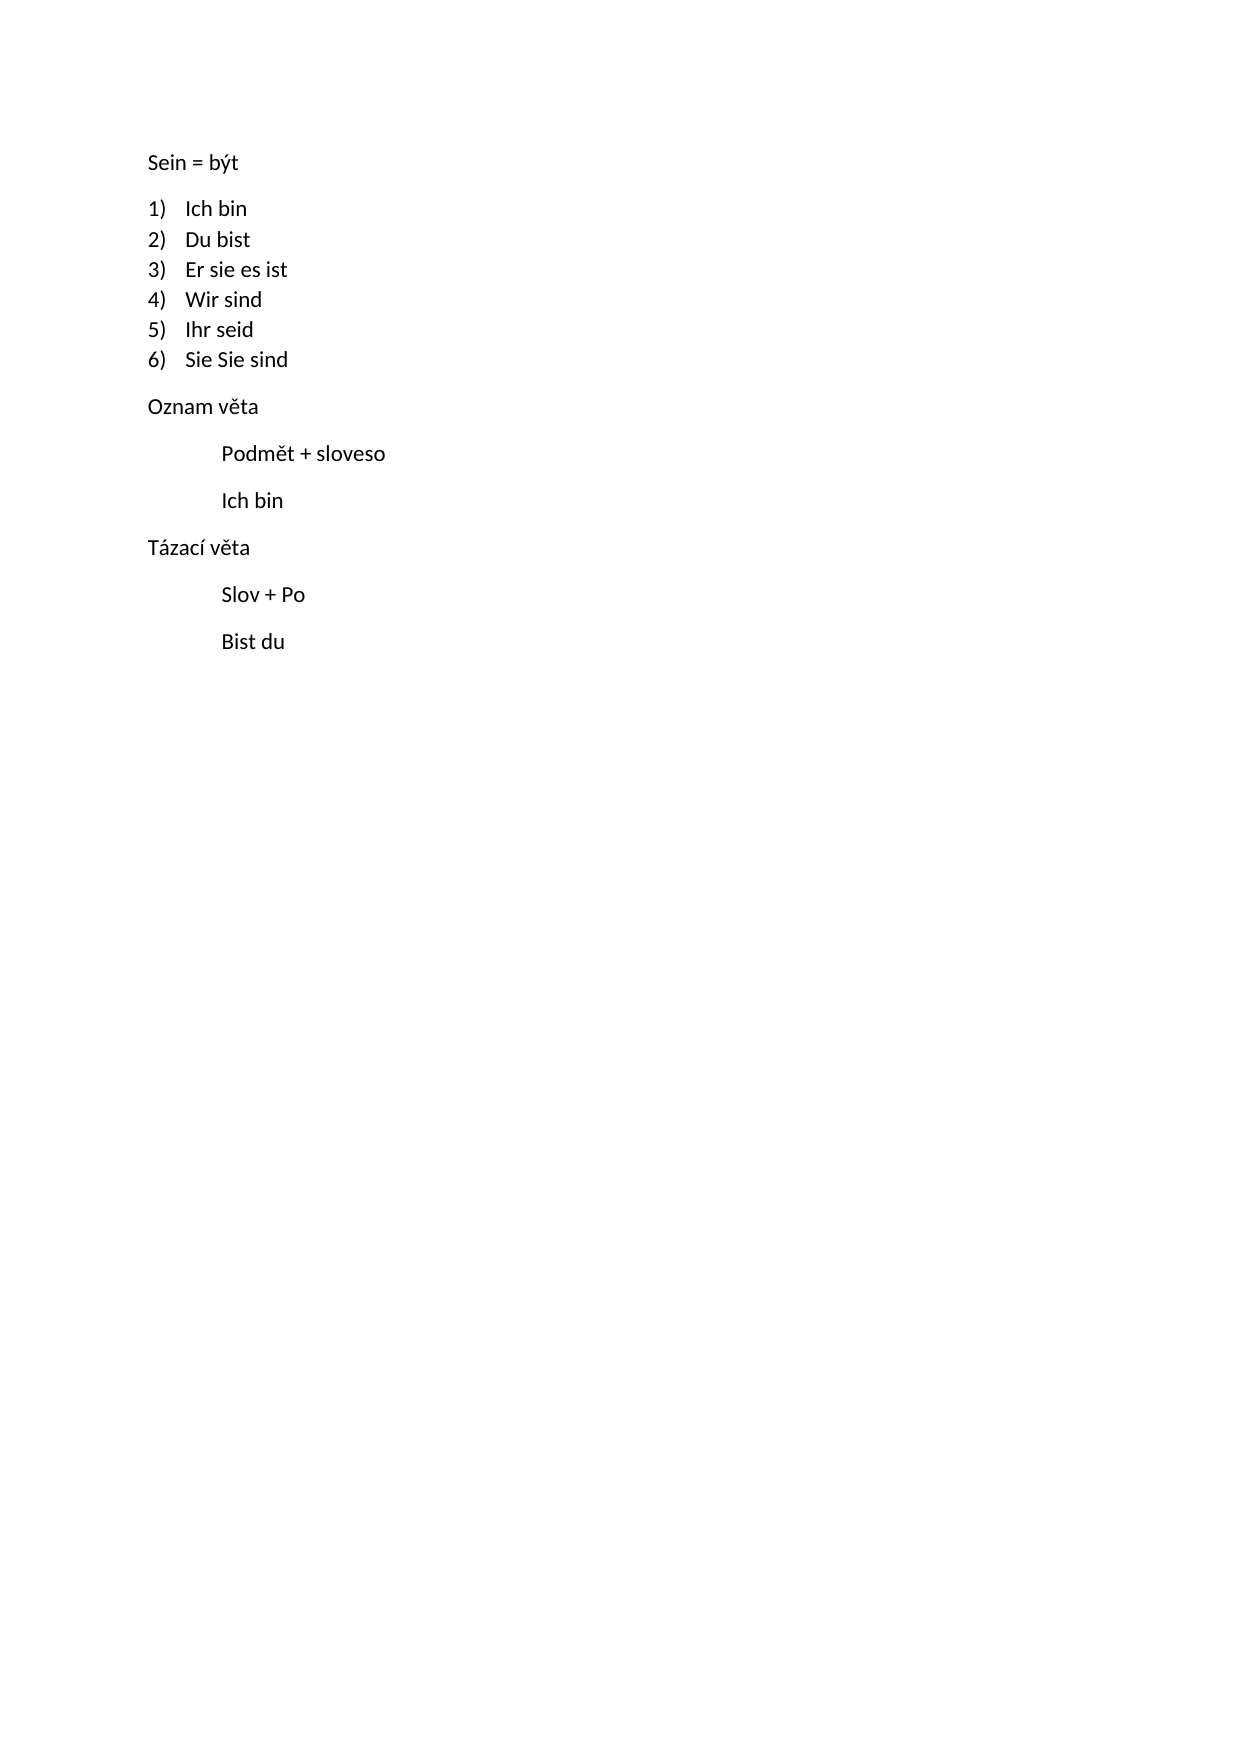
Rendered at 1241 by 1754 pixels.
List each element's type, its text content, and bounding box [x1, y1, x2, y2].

text Tázací věta [148, 533, 1093, 561]
text Oznam věta [148, 392, 1093, 420]
text Bist du [148, 627, 1093, 655]
text Slov + Po [148, 580, 1093, 608]
list Sie Sie sind [148, 346, 1093, 373]
list Ich bin [148, 194, 1093, 222]
list Ihr seid [148, 315, 1093, 343]
text Ich bin [148, 486, 1093, 514]
list Du bist [148, 225, 1093, 253]
list Er sie es ist [148, 255, 1093, 283]
text Podmět + sloveso [148, 439, 1093, 467]
text Sein = být [148, 148, 1093, 176]
list Wir sind [148, 285, 1093, 313]
